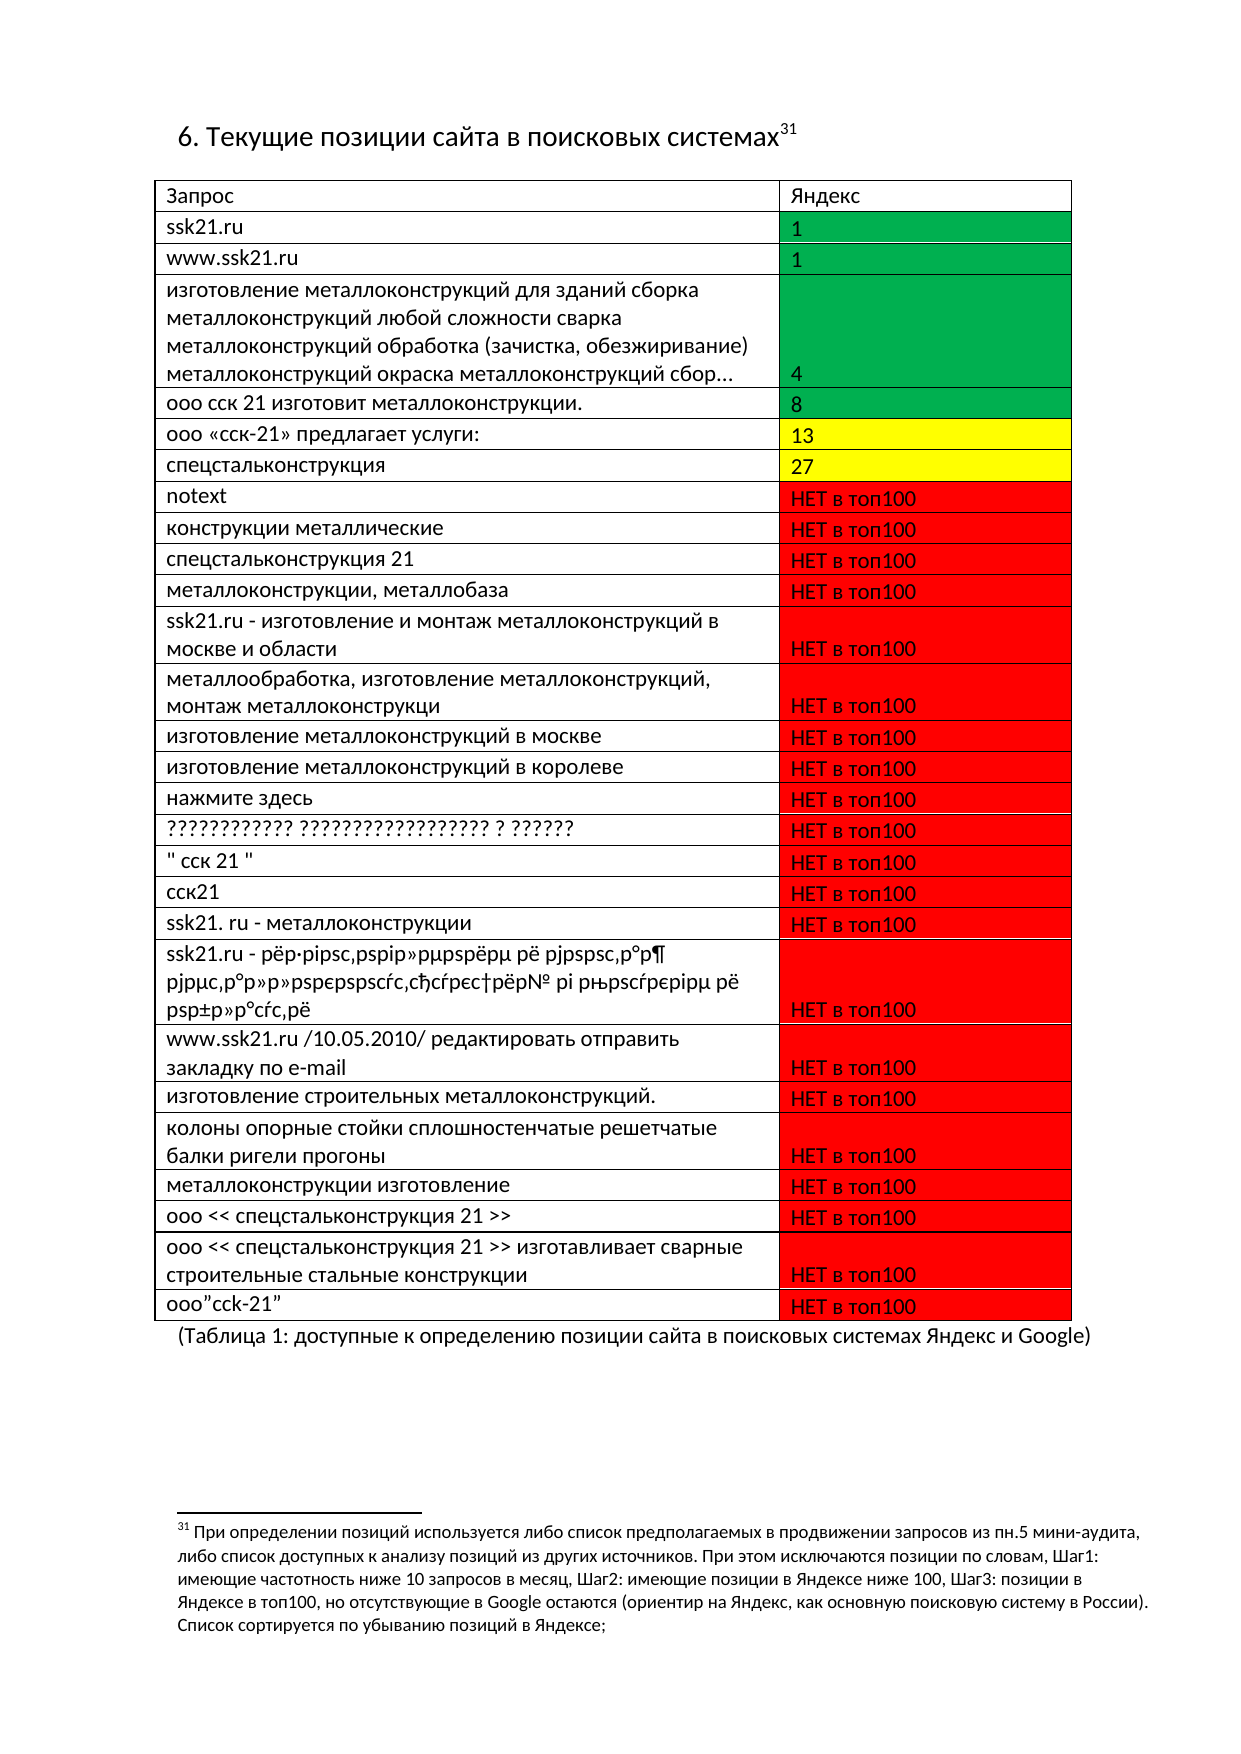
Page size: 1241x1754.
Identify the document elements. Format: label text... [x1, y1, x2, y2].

table_cell ооо << спецстальконструкция 21 >> [156, 1201, 779, 1231]
table_cell НЕТ в топ100 [780, 783, 1071, 813]
table_cell спецстальконструкция 21 [156, 544, 779, 574]
table_cell 8 [780, 388, 1071, 418]
table_cell НЕТ в топ100 [780, 513, 1071, 543]
table_cell металлообработка, изготовление металлоконструкций, монтаж металлоконструкци [156, 664, 779, 720]
table_cell НЕТ в топ100 [780, 908, 1071, 938]
table_cell изготовление металлоконструкций в королеве [156, 752, 779, 782]
table_cell изготовление металлоконструкций для зданий сборка металлоконструкций любой сложности сварка металлоконструкций обработка (зачистка, обезжиривание) металлоконструкций окраска металлоконструкций сбор... [156, 275, 779, 387]
table_cell НЕТ в топ100 [780, 846, 1071, 876]
table_cell НЕТ в топ100 [780, 1170, 1071, 1200]
table_cell НЕТ в топ100 [780, 607, 1071, 663]
table_cell изготовление строительных металлоконструкций. [156, 1082, 779, 1112]
table_cell НЕТ в топ100 [780, 1290, 1071, 1320]
table_cell ssk21. ru - металлоконструкции [156, 908, 779, 938]
table_cell НЕТ в топ100 [780, 721, 1071, 751]
table_cell 1 [780, 244, 1071, 274]
text 6. Текущие позиции сайта в поисковых системах [177, 118, 1152, 154]
table_cell ооо «сск-21» предлагает услуги: [156, 419, 779, 449]
table_cell 27 [780, 450, 1071, 481]
table_cell металлоконструкции изготовление [156, 1170, 779, 1200]
table_cell ssk21.ru - изготовление и монтаж металлоконструкций в москве и области [156, 607, 779, 663]
table_cell 1 [780, 212, 1071, 242]
table_cell www.ssk21.ru /10.05.2010/ редактировать отправить закладку по e-mail [156, 1025, 779, 1081]
table_cell металлоконструкции, металлобаза [156, 575, 779, 606]
table_header Яндекс [780, 181, 1071, 211]
table_cell ccк21 [156, 877, 779, 907]
table_cell НЕТ в топ100 [780, 1025, 1071, 1081]
table_cell спецстальконструкция [156, 450, 779, 481]
table_cell ???????????? ?????????????????? ? ?????? [156, 815, 779, 845]
table_cell НЕТ в топ100 [780, 815, 1071, 845]
text (Таблица 1: доступные к определению позиции сайта в поисковых системах Яндекс и Google) [177, 1321, 1152, 1349]
table_cell НЕТ в топ100 [780, 877, 1071, 907]
table_header Запрос [156, 181, 779, 211]
table_cell НЕТ в топ100 [780, 544, 1071, 574]
table_cell конструкции металлические [156, 513, 779, 543]
table_cell изготовление металлоконструкций в москве [156, 721, 779, 751]
table_cell ssk21.ru - рёр·рірѕс‚рѕрір»рµрѕрёрµ рё рјрѕрѕс‚р°р¶ рјрµс‚р°р»р»рѕрєрѕрѕсѓс‚сђсѓрєс†рёр№ рі рњрѕсѓрєрірµ рё рѕр±р»р°сѓс‚рё [156, 940, 779, 1023]
table_cell НЕТ в топ100 [780, 1233, 1071, 1288]
table_cell ssk21.ru [156, 212, 779, 242]
table_cell НЕТ в топ100 [780, 1201, 1071, 1231]
table_cell НЕТ в топ100 [780, 1082, 1071, 1112]
table_cell колоны опорные стойки сплошностенчатые решетчатые балки ригели прогоны [156, 1113, 779, 1169]
table_cell " сск 21 " [156, 846, 779, 876]
table_cell 13 [780, 419, 1071, 449]
table_cell НЕТ в топ100 [780, 575, 1071, 606]
table_cell нажмите здесь [156, 783, 779, 813]
table_cell ооо”cck-21” [156, 1290, 779, 1320]
table_cell НЕТ в топ100 [780, 664, 1071, 720]
table_cell НЕТ в топ100 [780, 482, 1071, 512]
table_cell НЕТ в топ100 [780, 752, 1071, 782]
table_cell НЕТ в топ100 [780, 940, 1071, 1023]
table_cell notext [156, 482, 779, 512]
table_cell НЕТ в топ100 [780, 1113, 1071, 1169]
table_cell 4 [780, 275, 1071, 387]
table_cell ооо сск 21 изготовит металлоконструкции. [156, 388, 779, 418]
table_cell ооо << спецстальконструкция 21 >> изготавливает сварные строительные стальные конструкции [156, 1233, 779, 1288]
table_cell www.ssk21.ru [156, 244, 779, 274]
